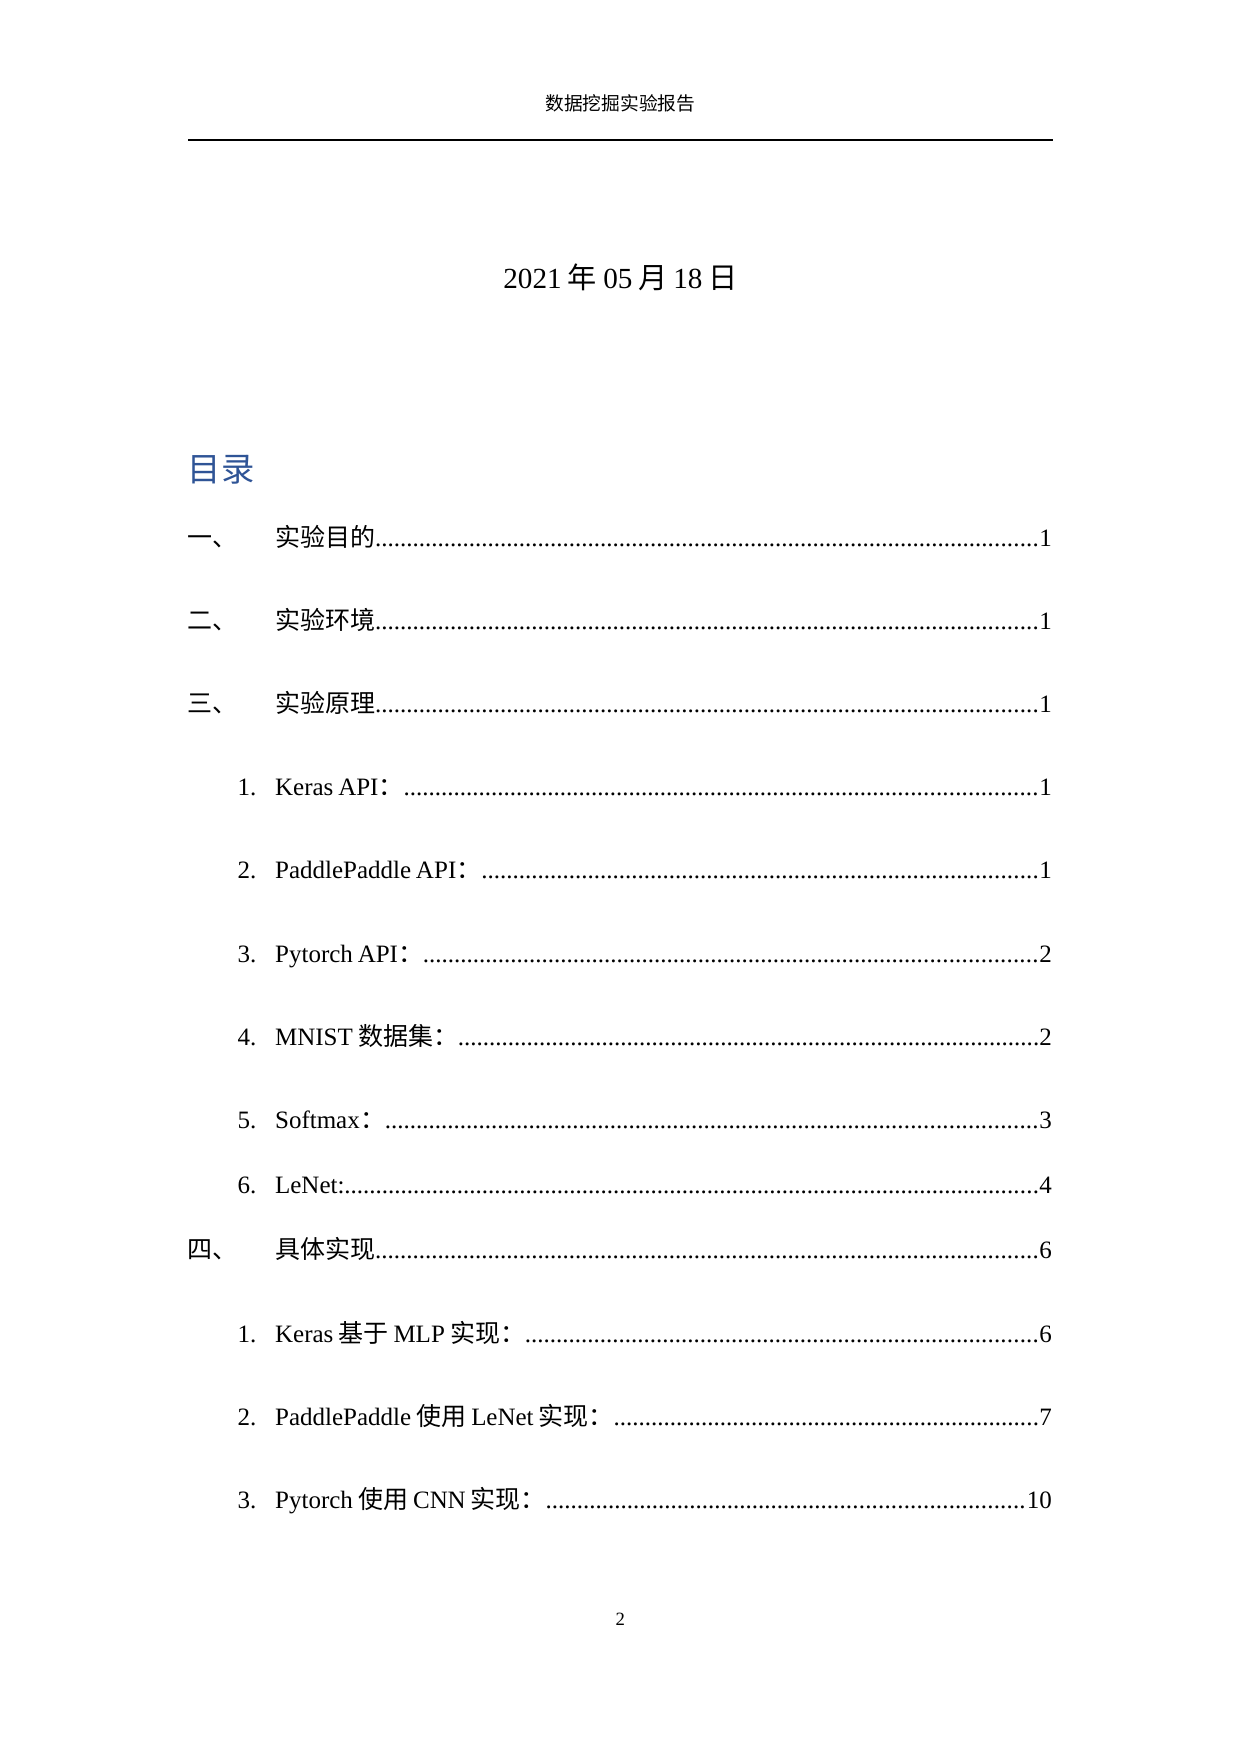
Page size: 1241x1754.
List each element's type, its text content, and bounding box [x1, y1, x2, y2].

text 2021年 05月18日 [187, 244, 1053, 309]
